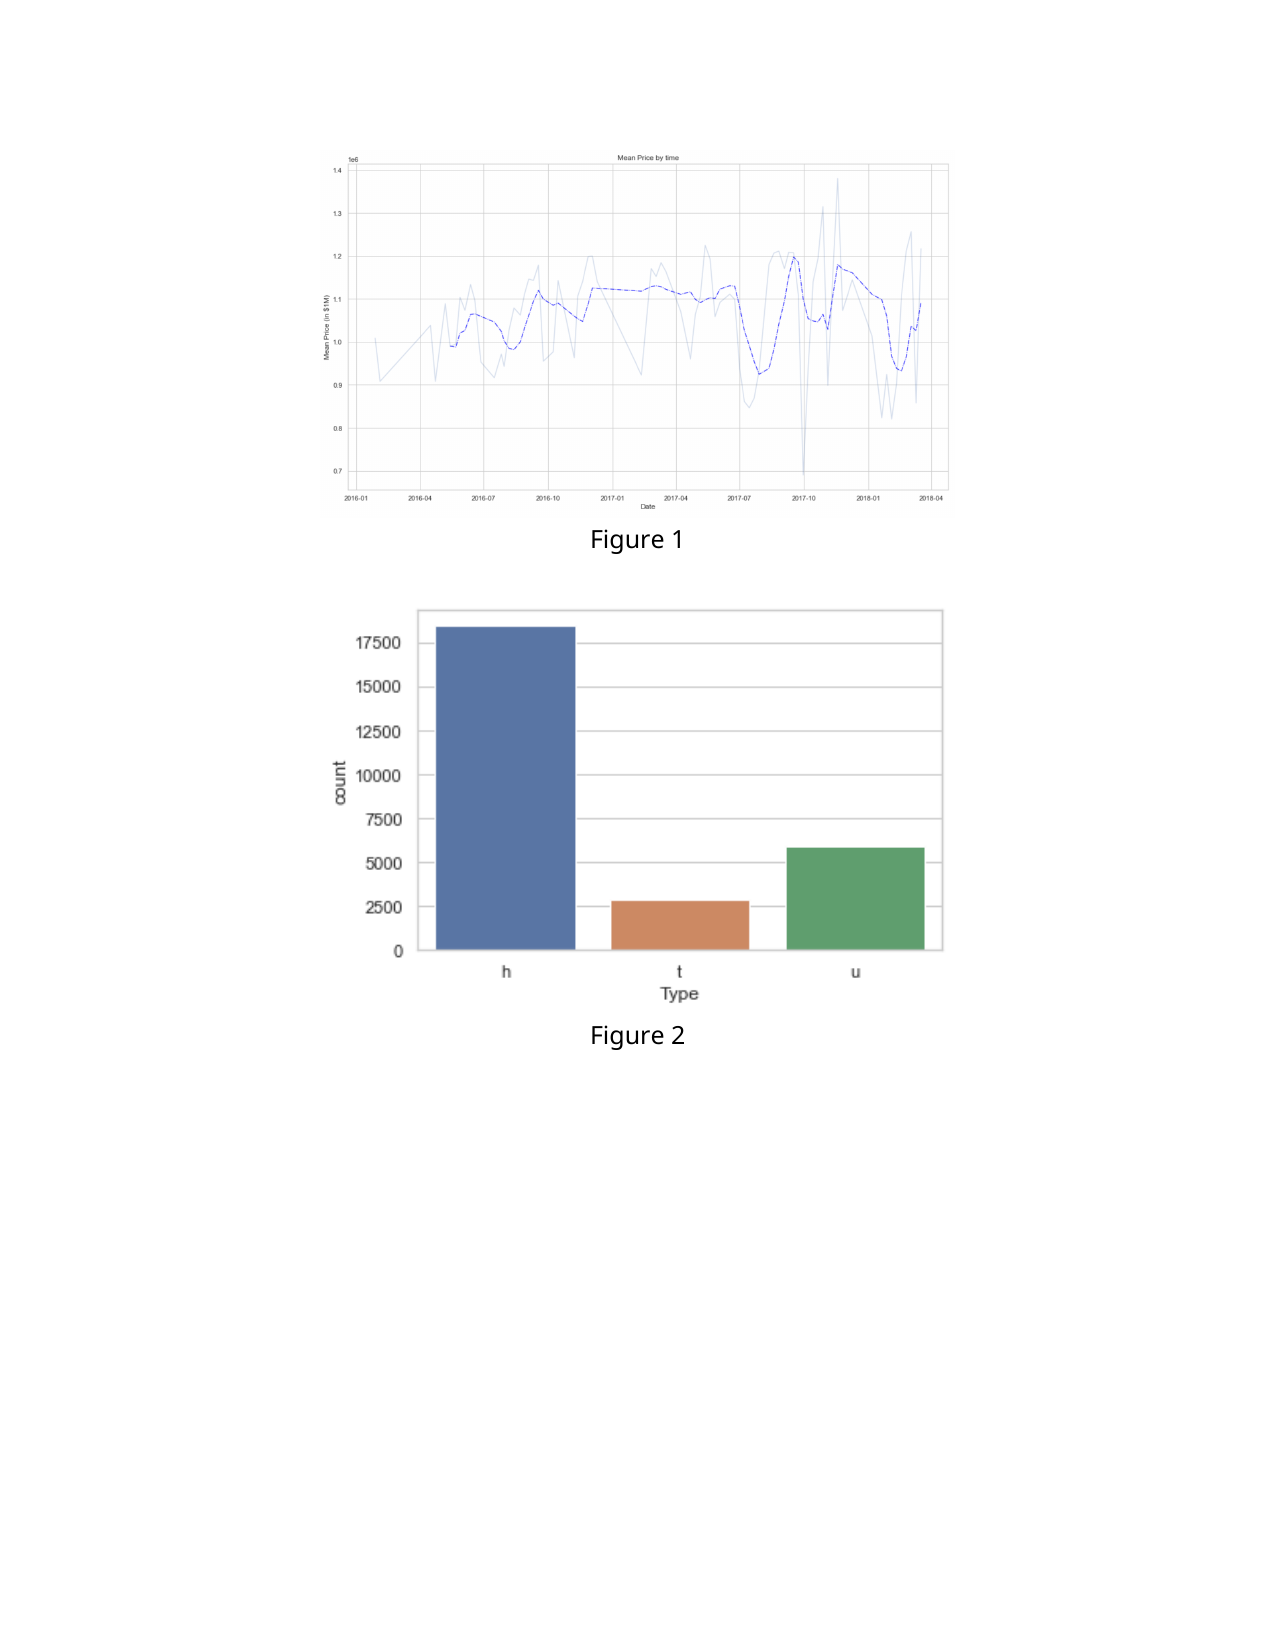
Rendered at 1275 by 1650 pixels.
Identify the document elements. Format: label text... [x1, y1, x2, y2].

picture [320, 150, 955, 518]
text Figure 2 [150, 1017, 1125, 1052]
picture [322, 599, 953, 1014]
text Figure 1 [150, 521, 1125, 555]
